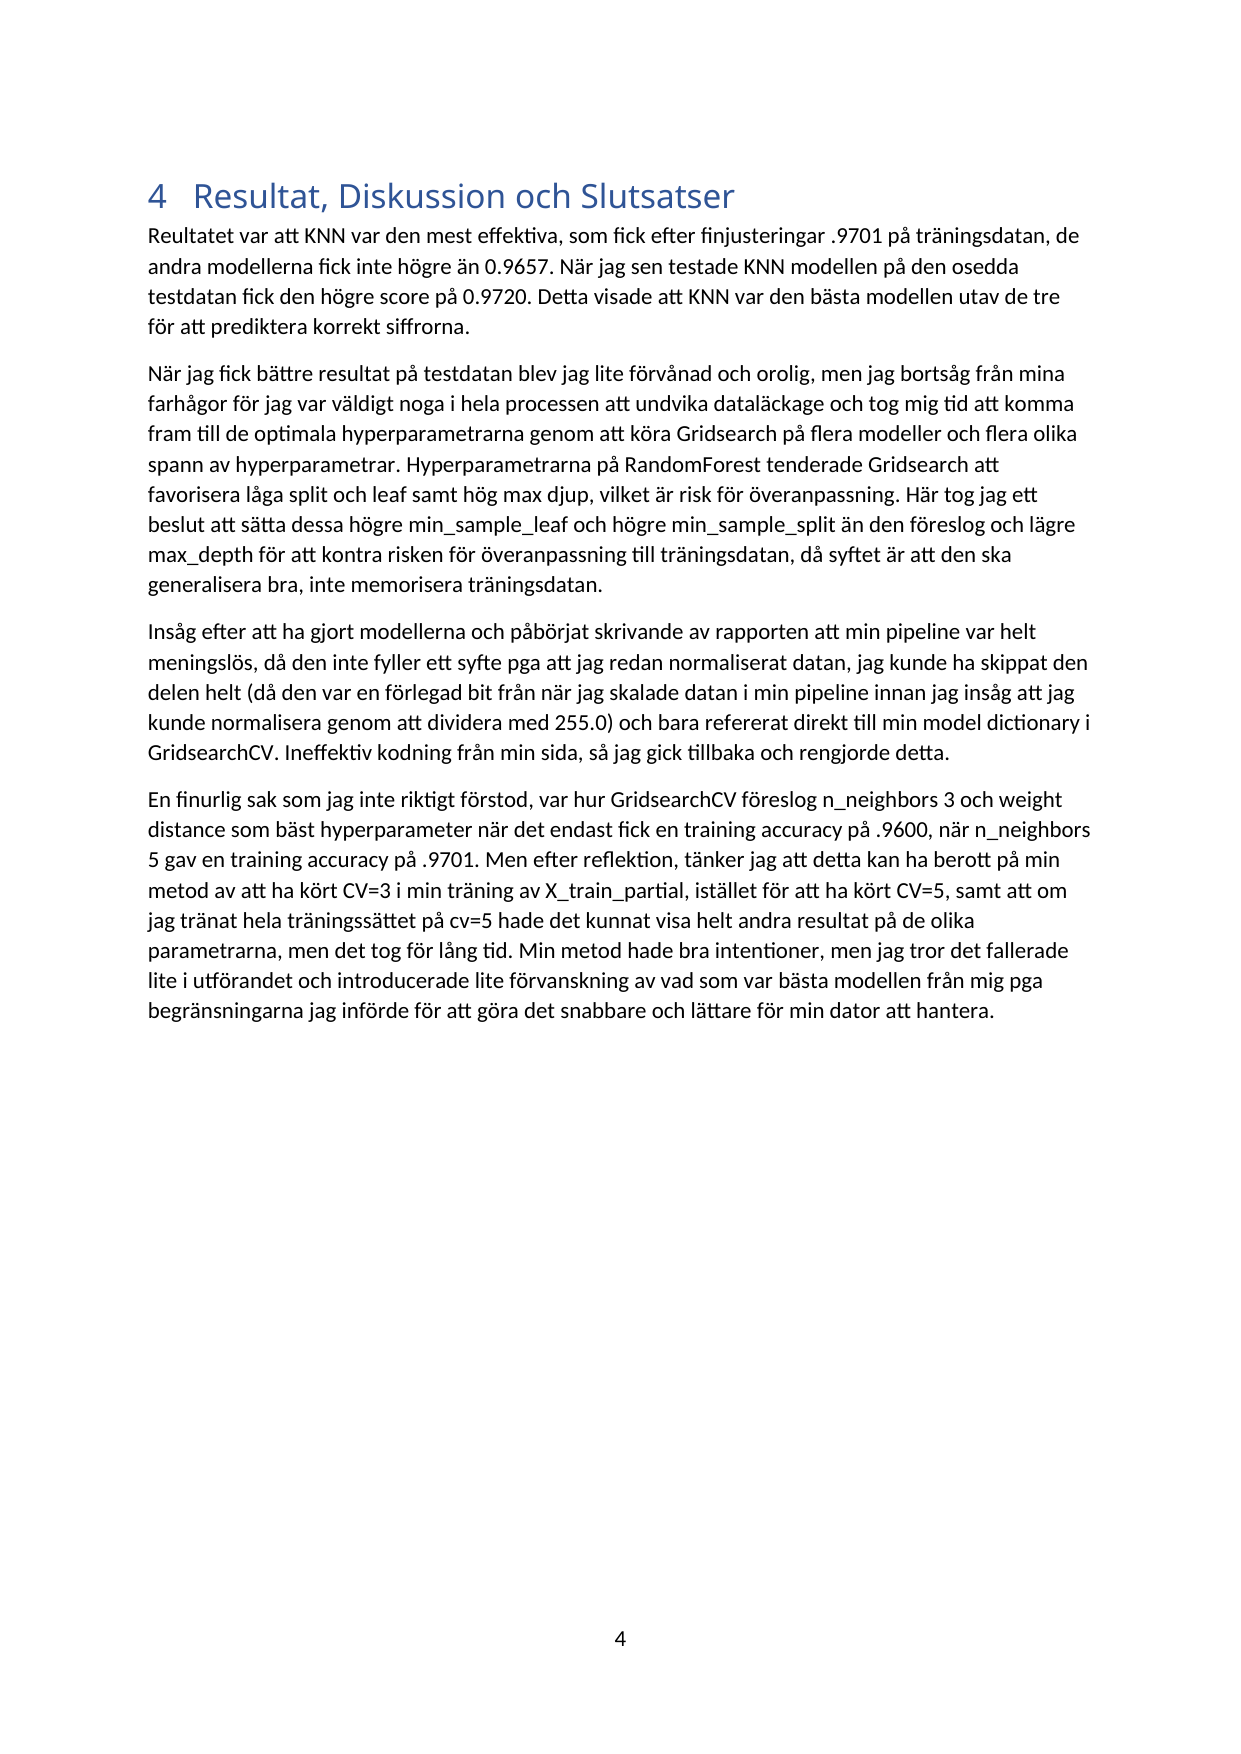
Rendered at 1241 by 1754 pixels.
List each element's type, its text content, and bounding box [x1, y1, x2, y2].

text Insåg efter att ha gjort modellerna och påbörjat skrivande av rapporten att min pipeline var helt meningslös, då den inte fyller ett syfte pga att jag redan normaliserat datan, jag kunde ha skippat den delen helt (då den var en förlegad bit från när jag skalade datan i min pipeline innan jag insåg att jag kunde normalisera genom att dividera med 255.0) och bara refererat direkt till min model dictionary i GridsearchCV. Ineffektiv kodning från min sida, så jag gick tillbaka och rengjorde detta. [148, 617, 1093, 766]
text En finurlig sak som jag inte riktigt förstod, var hur GridsearchCV föreslog n_neighbors 3 och weight distance som bäst hyperparameter när det endast fick en training accuracy på .9600, när n_neighbors 5 gav en training accuracy på .9701. Men efter reflektion, tänker jag att detta kan ha berott på min metod av att ha kört CV=3 i min träning av X_train_partial, istället för att ha kört CV=5, samt att om jag tränat hela träningssättet på cv=5 hade det kunnat visa helt andra resultat på de olika parametrarna, men det tog för lång tid. Min metod hade bra intentioner, men jag tror det fallerade lite i utförandet och introducerade lite förvanskning av vad som var bästa modellen från mig pga begränsningarna jag införde för att göra det snabbare och lättare för min dator att hantera. [148, 785, 1093, 1024]
text Reultatet var att KNN var den mest effektiva, som fick efter finjusteringar .9701 på träningsdatan, de andra modellerna fick inte högre än 0.9657. När jag sen testade KNN modellen på den osedda testdatan fick den högre score på 0.9720. Detta visade att KNN var den bästa modellen utav de tre för att prediktera korrekt siffrorna. [148, 222, 1093, 340]
subtitle Resultat, Diskussion och Slutsatser [148, 173, 1093, 218]
text När jag fick bättre resultat på testdatan blev jag lite förvånad och orolig, men jag bortsåg från mina farhågor för jag var väldigt noga i hela processen att undvika dataläckage och tog mig tid att komma fram till de optimala hyperparametrarna genom att köra Gridsearch på flera modeller och flera olika spann av hyperparametrar. Hyperparametrarna på RandomForest tenderade Gridsearch att favorisera låga split och leaf samt hög max djup, vilket är risk för överanpassning. Här tog jag ett beslut att sätta dessa högre min_sample_leaf och högre min_sample_split än den föreslog och lägre max_depth för att kontra risken för överanpassning till träningsdatan, då syftet är att den ska generalisera bra, inte memorisera träningsdatan. [148, 359, 1093, 598]
